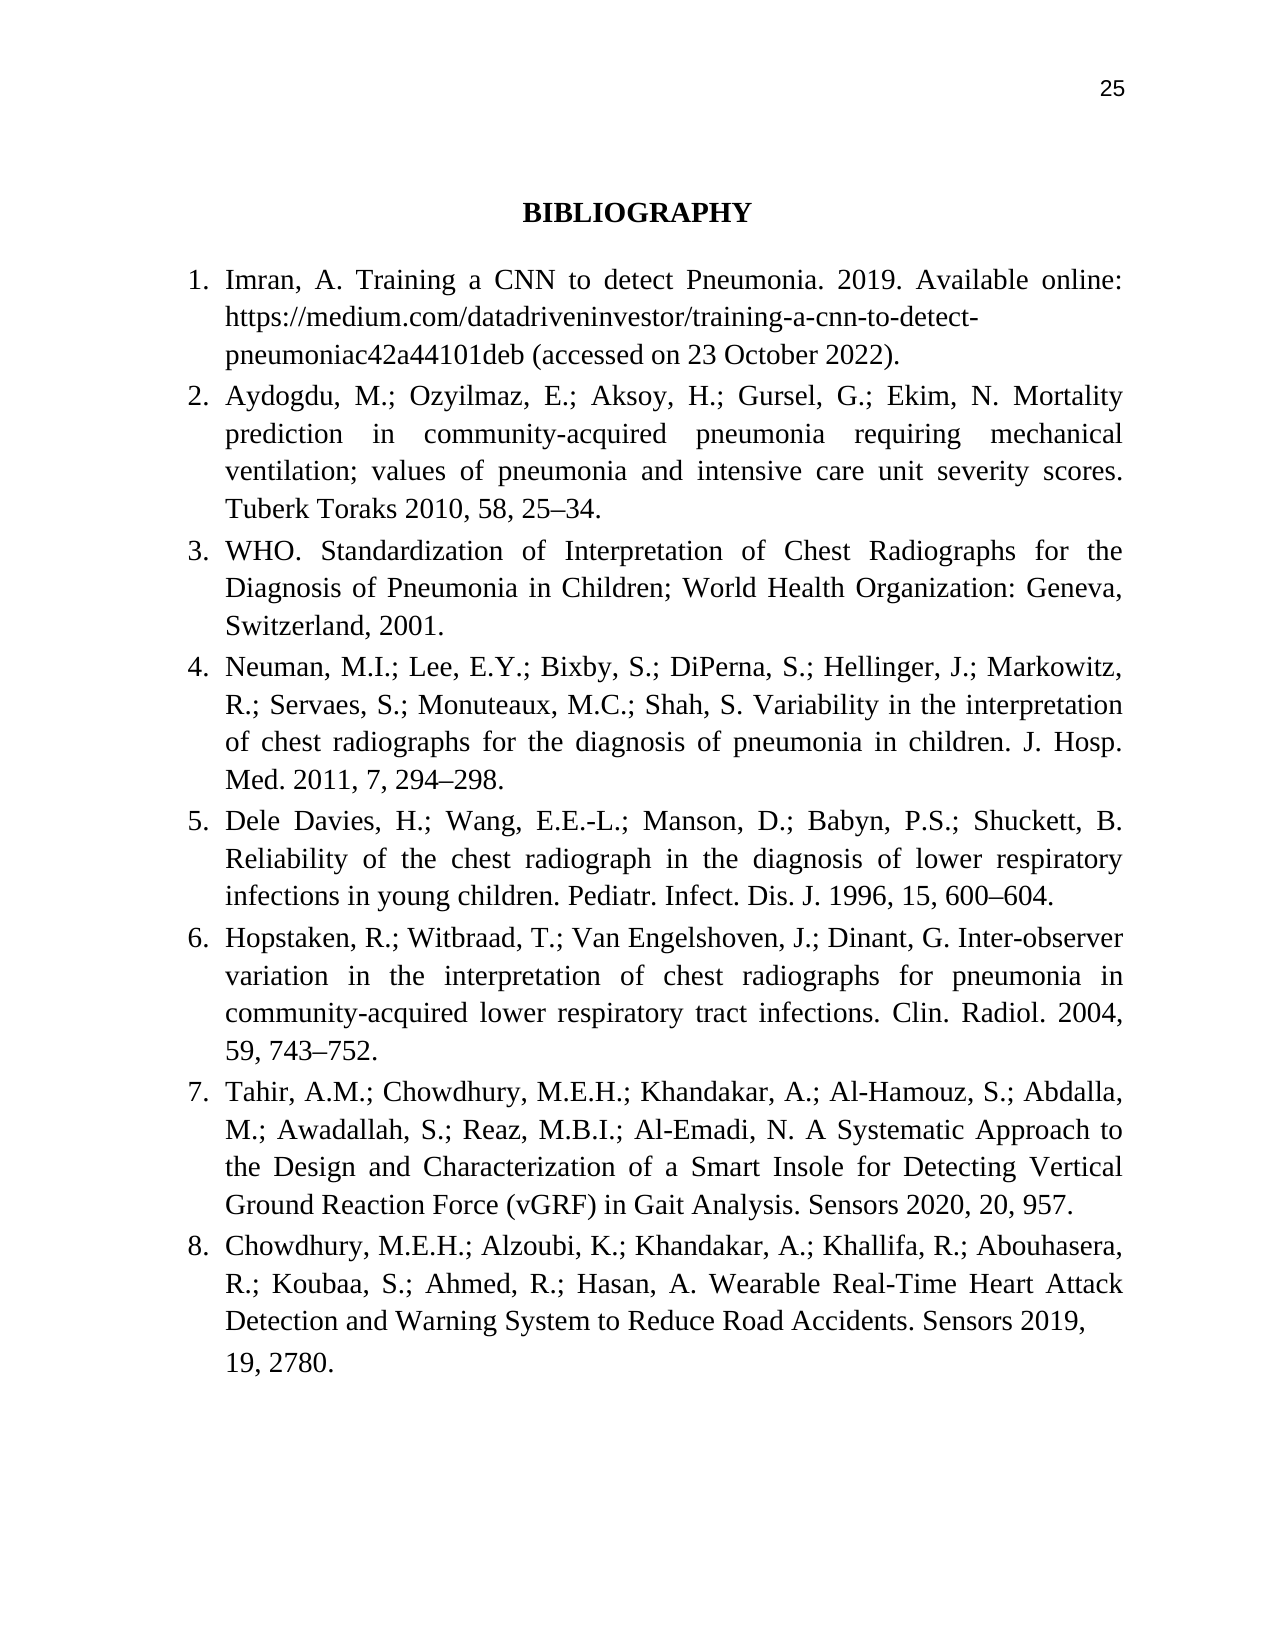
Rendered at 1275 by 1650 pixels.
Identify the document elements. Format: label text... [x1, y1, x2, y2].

list Aydogdu, M.; Ozyilmaz, E.; Aksoy, H.; Gursel, G.; Ekim, N. Mortality prediction in community-acquired pneumonia requiring mechanical ventilation; values of pneumonia and intensive care unit severity scores. Tuberk Toraks 2010, 58, 25–34. [187, 378, 1124, 524]
list Neuman, M.I.; Lee, E.Y.; Bixby, S.; DiPerna, S.; Hellinger, J.; Markowitz, R.; Servaes, S.; Monuteaux, M.C.; Shah, S. Variability in the interpretation of chest radiographs for the diagnosis of pneumonia in children. J. Hosp. Med. 2011, 7, 294–298. [187, 649, 1124, 795]
list Tahir, A.M.; Chowdhury, M.E.H.; Khandakar, A.; Al-Hamouz, S.; Abdalla, M.; Awadallah, S.; Reaz, M.B.I.; Al-Emadi, N. A Systematic Approach to the Design and Characterization of a Smart Insole for Detecting Vertical Ground Reaction Force (vGRF) in Gait Analysis. Sensors 2020, 20, 957. [187, 1074, 1124, 1220]
subtitle BIBLIOGRAPHY [150, 195, 1125, 228]
list Imran, A. Training a CNN to detect Pneumonia. 2019. Available online: https://medium.com/datadriveninvestor/training-a-cnn-to-detect-pneumoniac42a44101deb (accessed on 23 October 2022). [187, 262, 1124, 370]
list WHO. Standardization of Interpretation of Chest Radiographs for the Diagnosis of Pneumonia in Children; World Health Organization: Geneva, Switzerland, 2001. [187, 533, 1124, 641]
list Chowdhury, M.E.H.; Alzoubi, K.; Khandakar, A.; Khallifa, R.; Abouhasera, R.; Koubaa, S.; Ahmed, R.; Hasan, A. Wearable Real-Time Heart Attack Detection and Warning System to Reduce Road Accidents. Sensors 2019, [187, 1228, 1124, 1337]
list Dele Davies, H.; Wang, E.E.-L.; Manson, D.; Babyn, P.S.; Shuckett, B. Reliability of the chest radiograph in the diagnosis of lower respiratory infections in young children. Pediatr. Infect. Dis. J. 1996, 15, 600–604. [187, 803, 1124, 912]
text 19, 2780. [225, 1345, 1124, 1379]
list Hopstaken, R.; Witbraad, T.; Van Engelshoven, J.; Dinant, G. Inter-observer variation in the interpretation of chest radiographs for pneumonia in community-acquired lower respiratory tract infections. Clin. Radiol. 2004, 59, 743–752. [187, 920, 1124, 1066]
